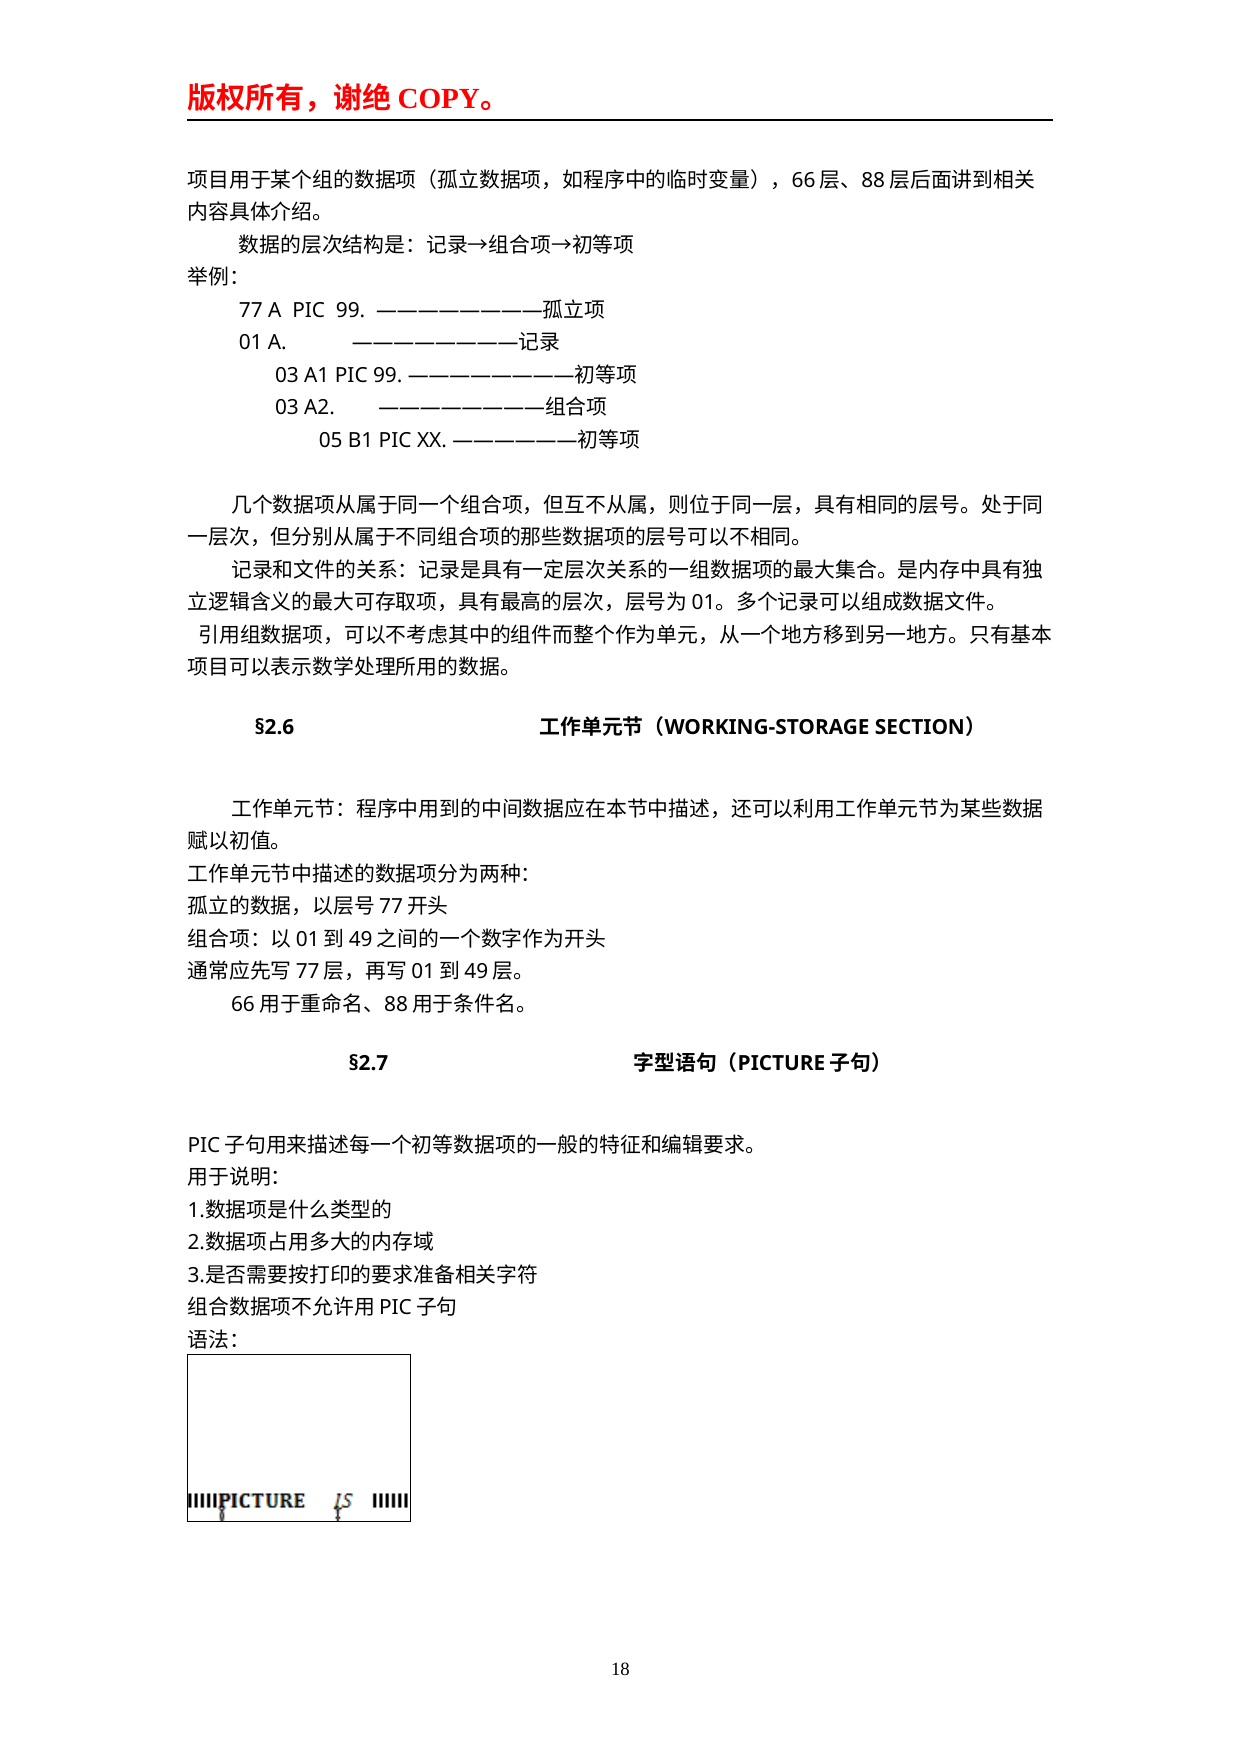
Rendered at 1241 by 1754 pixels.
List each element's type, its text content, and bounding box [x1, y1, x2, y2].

text 组合数据项不允许用PIC子句 [187, 1289, 1053, 1322]
text 1.数据项是什么类型的 [187, 1192, 1053, 1224]
subtitle 工作单元节（WORKING-STORAGE SECTION） [187, 709, 1053, 742]
text 工作单元节：程序中用到的中间数据应在本节中描述，还可以利用工作单元节为某些数据赋以初值。 [187, 791, 1053, 856]
text 记录和文件的关系：记录是具有一定层次关系的一组数据项的最大集合。是内存中具有独立逻辑含义的最大可存取项，具有最高的层次，层号为01。多个记录可以组成数据文件。 [187, 552, 1053, 617]
text 66用于重命名、88用于条件名。 [187, 986, 1053, 1018]
text 用于说明： [187, 1159, 1053, 1192]
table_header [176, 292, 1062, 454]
text 引用组数据项，可以不考虑其中的组件而整个作为单元，从一个地方移到另一地方。只有基本项目可以表示数学处理所用的数据。 [187, 617, 1053, 682]
text 工作单元节中描述的数据项分为两种： [187, 856, 1053, 888]
text 3.是否需要按打印的要求准备相关字符 [187, 1257, 1053, 1289]
text PIC子句用来描述每一个初等数据项的一般的特征和编辑要求。 [187, 1127, 1053, 1159]
text 几个数据项从属于同一个组合项，但互不从属，则位于同一层，具有相同的层号。处于同一层次，但分别从属于不同组合项的那些数据项的层号可以不相同。 [187, 487, 1053, 552]
text 语法： [187, 1322, 1053, 1354]
subtitle 字型语句（PICTURE子句） [187, 1045, 1053, 1078]
picture [188, 1355, 410, 1521]
text 通常应先写77层，再写01到49层。 [187, 953, 1053, 986]
text 孤立的数据，以层号77开头 [187, 888, 1053, 921]
text 2.数据项占用多大的内存域 [187, 1224, 1053, 1257]
text 举例： [187, 259, 1053, 292]
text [187, 162, 1053, 227]
text 组合项：以01到49之间的一个数字作为开头 [187, 921, 1053, 953]
text 数据的层次结构是：记录→组合项→初等项 [187, 227, 1053, 259]
